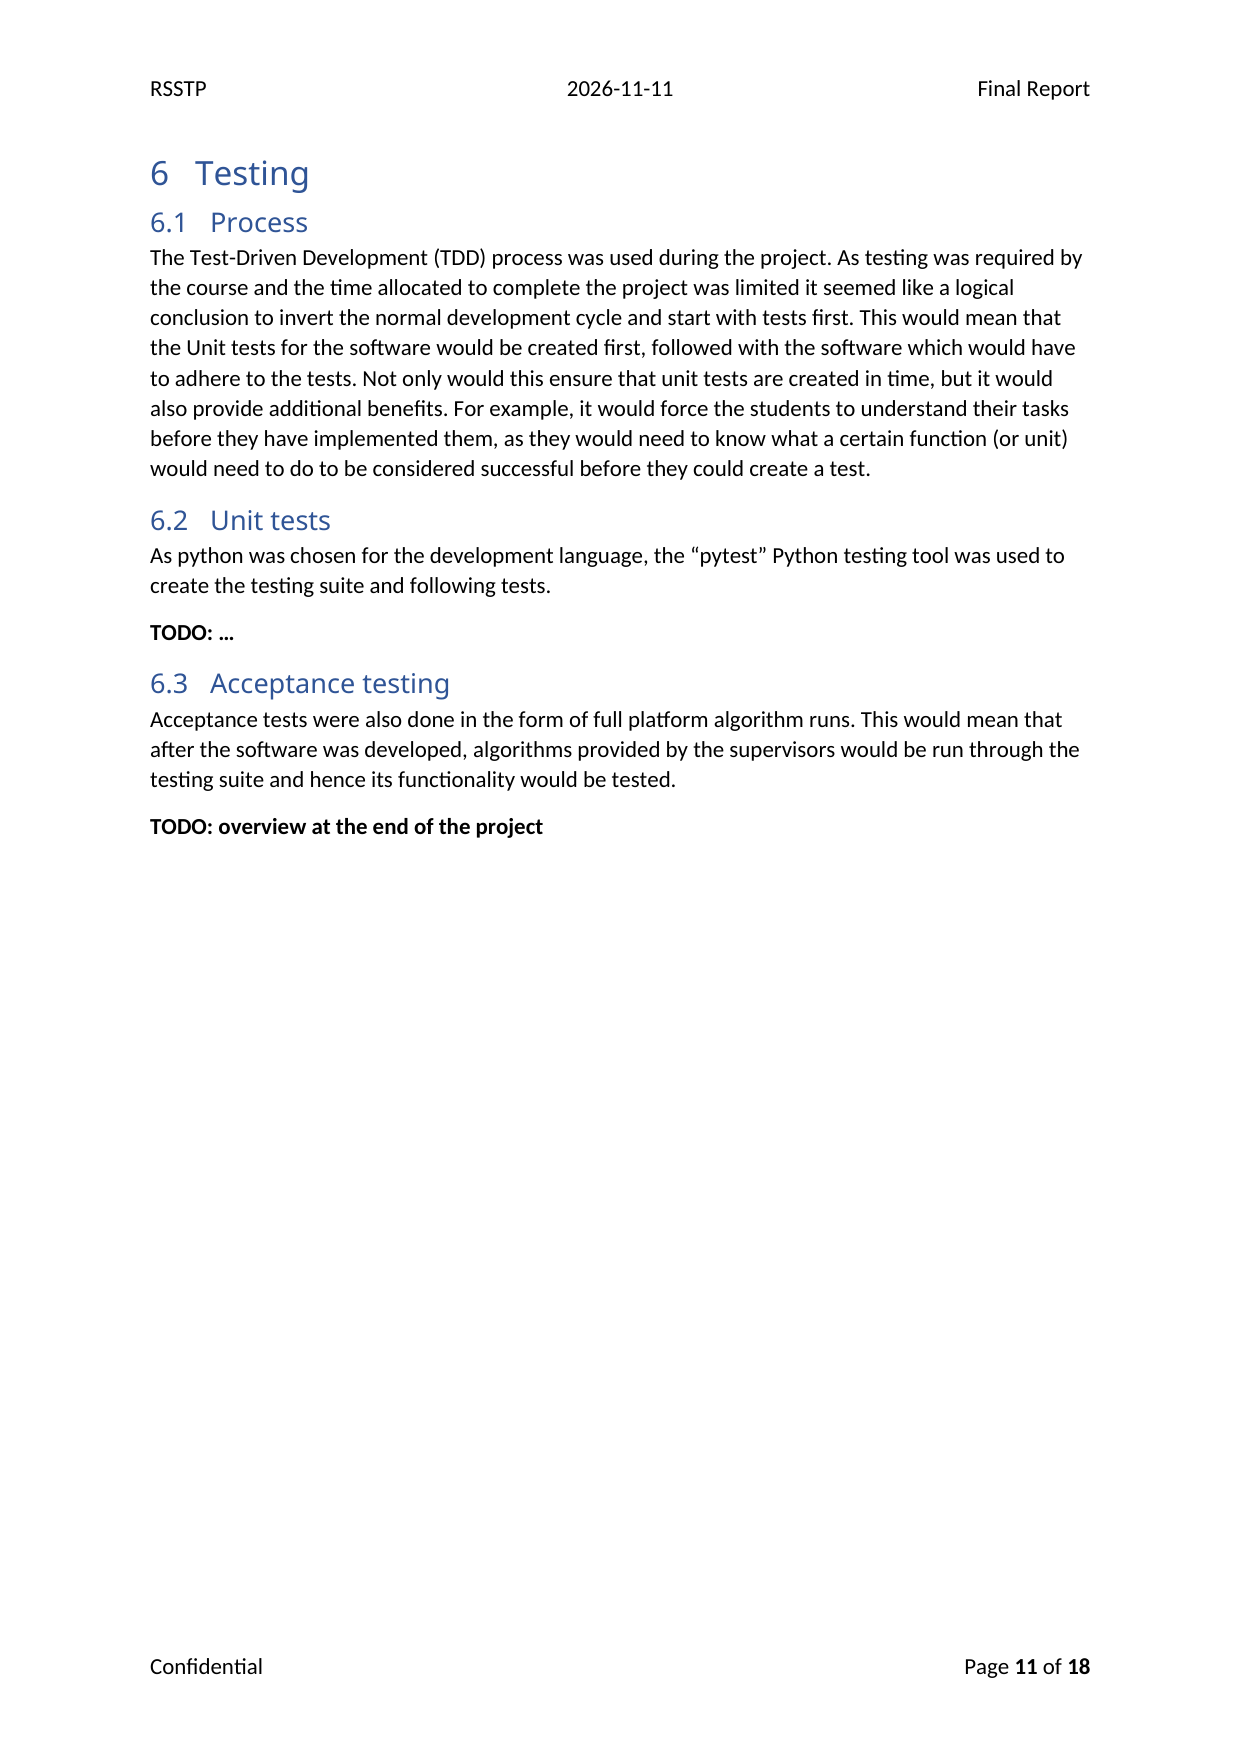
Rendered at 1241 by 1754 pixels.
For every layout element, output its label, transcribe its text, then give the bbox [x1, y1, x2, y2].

text The Test-Driven Development (TDD) process was used during the project. As testing was required by the course and the time allocated to complete the project was limited it seemed like a logical conclusion to invert the normal development cycle and start with tests first. This would mean that the Unit tests for the software would be created first, followed with the software which would have to adhere to the tests. Not only would this ensure that unit tests are created in time, but it would also provide additional benefits. For example, it would force the students to understand their tasks before they have implemented them, as they would need to know what a certain function (or unit) would need to do to be considered successful before they could create a test. [150, 243, 1090, 482]
text TODO: overview at the end of the project [150, 812, 1090, 840]
text As python was chosen for the development language, the “pytest” Python testing tool was used to create the testing suite and following tests. [150, 541, 1090, 599]
subtitle Acceptance testing [150, 665, 1090, 702]
text TODO: … [150, 618, 1090, 646]
subtitle Unit tests [150, 501, 1090, 538]
subtitle Testing [150, 150, 1090, 195]
subtitle Process [150, 203, 1090, 240]
text Acceptance tests were also done in the form of full platform algorithm runs. This would mean that after the software was developed, algorithms provided by the supervisors would be run through the testing suite and hence its functionality would be tested. [150, 705, 1090, 793]
